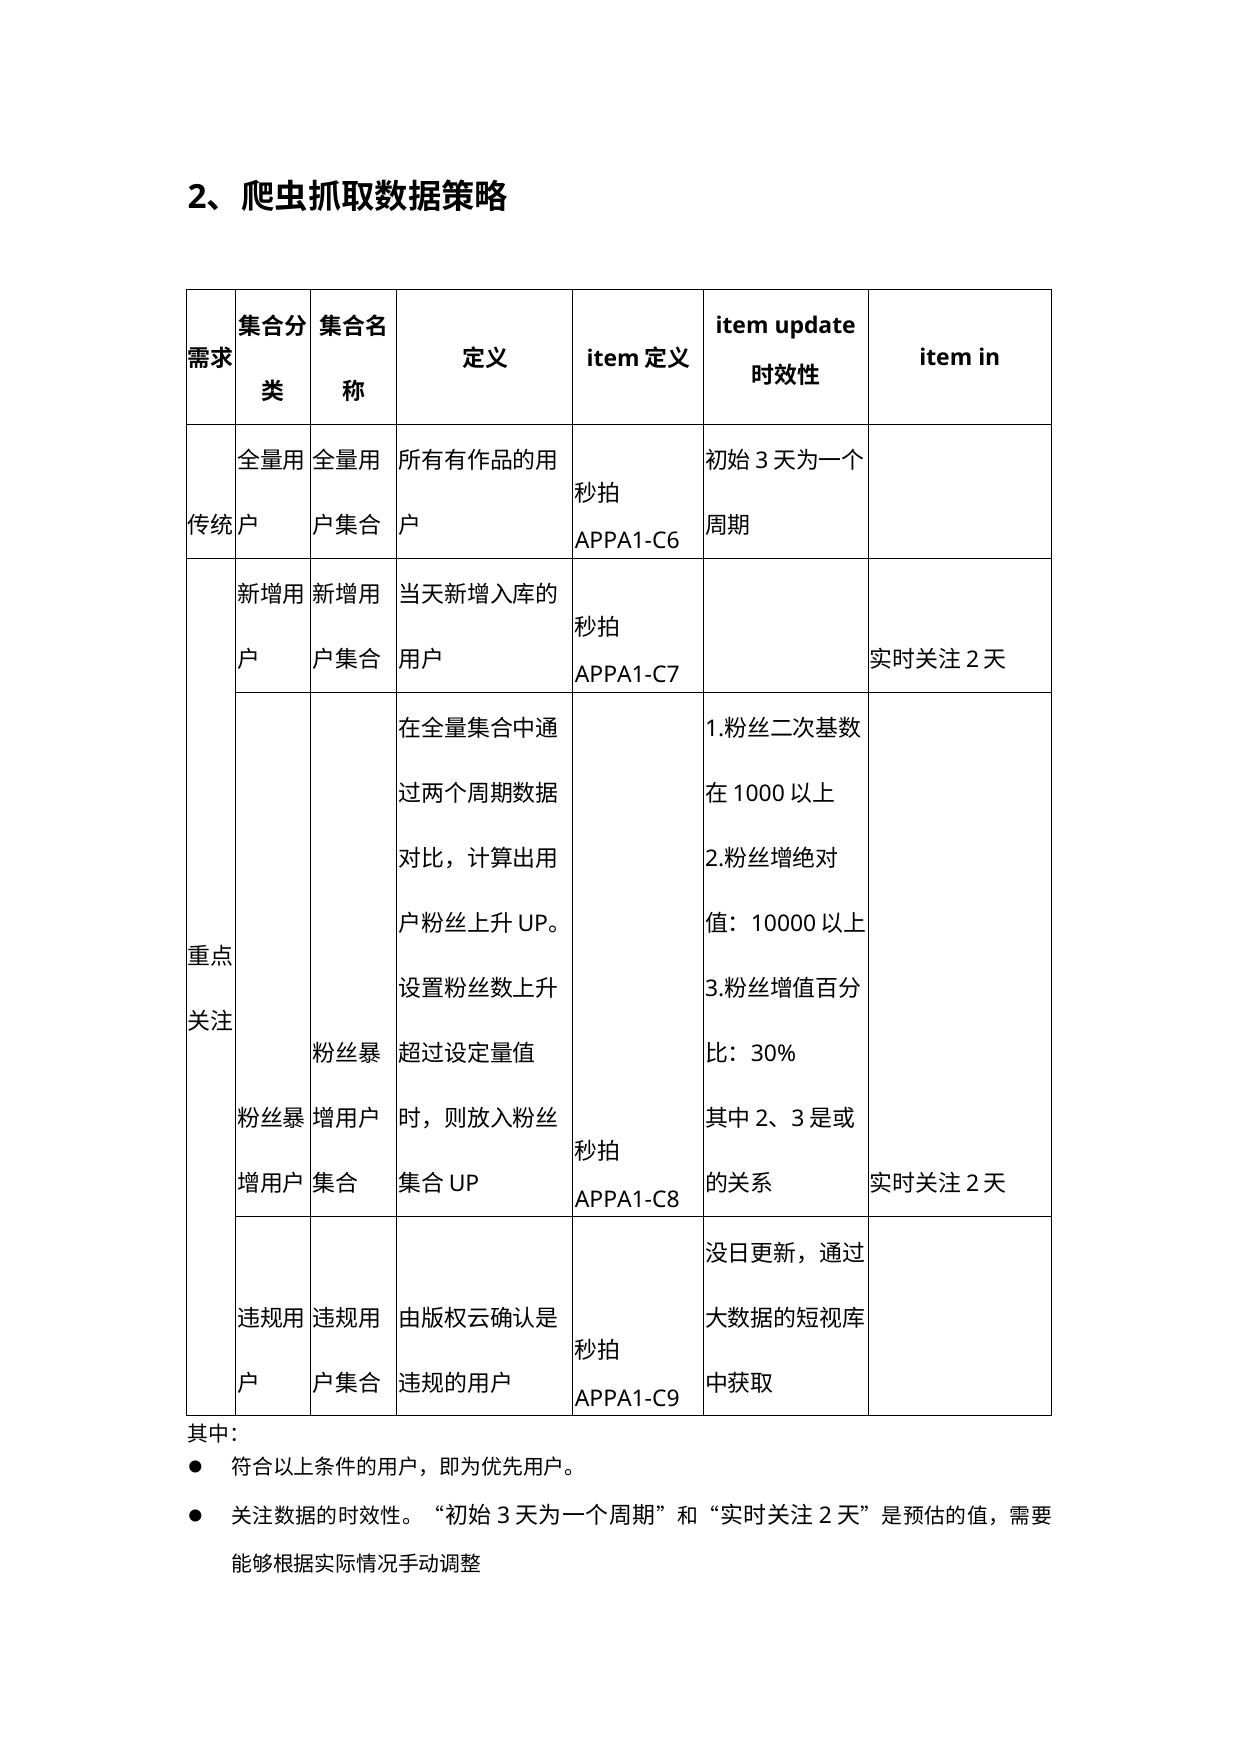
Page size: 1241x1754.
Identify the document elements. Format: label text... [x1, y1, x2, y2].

table_cell 新增用户 [236, 559, 310, 692]
table_header 需求 [187, 290, 235, 423]
table_cell 秒拍APPA1-C6 [573, 425, 703, 558]
table_cell 秒拍APPA1-C8 [573, 693, 703, 1216]
table_header 集合分类 [236, 290, 310, 423]
table_header 集合名称 [311, 290, 396, 423]
table_cell 由版权云确认是违规的用户 [397, 1217, 572, 1415]
text 其中： [187, 1416, 1053, 1449]
table_cell 没日更新，通过大数据的短视库中获取 [704, 1217, 868, 1415]
table_cell 传统 [187, 425, 235, 558]
table_cell 新增用户集合 [311, 559, 396, 692]
table_cell 违规用户 [236, 1217, 310, 1415]
table_cell 全量用户 [236, 425, 310, 558]
table_header item update 时效性 [704, 290, 868, 423]
table_cell [704, 559, 868, 692]
table_header item定义 [573, 290, 703, 423]
table_cell 违规用户集合 [311, 1217, 396, 1415]
table_cell 当天新增入库的用户 [397, 559, 572, 692]
table_cell 初始3天为一个周期 [704, 425, 868, 558]
table_cell 1.粉丝二次基数在1000以上 2.粉丝增绝对值：10000以上 3.粉丝增值百分比：30% 其中2、3是或的关系 [704, 693, 868, 1216]
table_cell 全量用户集合 [311, 425, 396, 558]
table_cell 所有有作品的用户 [397, 425, 572, 558]
table_cell [869, 1217, 1051, 1415]
table_cell 在全量集合中通过两个周期数据对比，计算出用户粉丝上升UP。设置粉丝数上升超过设定量值时，则放入粉丝集合UP [397, 693, 572, 1216]
list 符合以上条件的用户，即为优先用户。 [187, 1449, 1053, 1481]
table_cell [869, 425, 1051, 558]
table_cell 粉丝暴增用户集合 [311, 693, 396, 1216]
table_cell 秒拍APPA1-C9 [573, 1217, 703, 1415]
table_cell 秒拍APPA1-C7 [573, 559, 703, 692]
table_header 定义 [397, 290, 572, 423]
list 关注数据的时效性。“初始3天为一个周期”和“实时关注2天”是预估的值，需要能够根据实际情况手动调整 [187, 1481, 1053, 1579]
table_cell 粉丝暴增用户 [236, 693, 310, 1216]
table_cell 实时关注2天 [869, 693, 1051, 1216]
table_header item in [869, 290, 1051, 423]
subtitle 爬虫抓取数据策略 [187, 162, 1053, 227]
table_cell 重点关注 [187, 559, 235, 1415]
table_cell 实时关注2天 [869, 559, 1051, 692]
